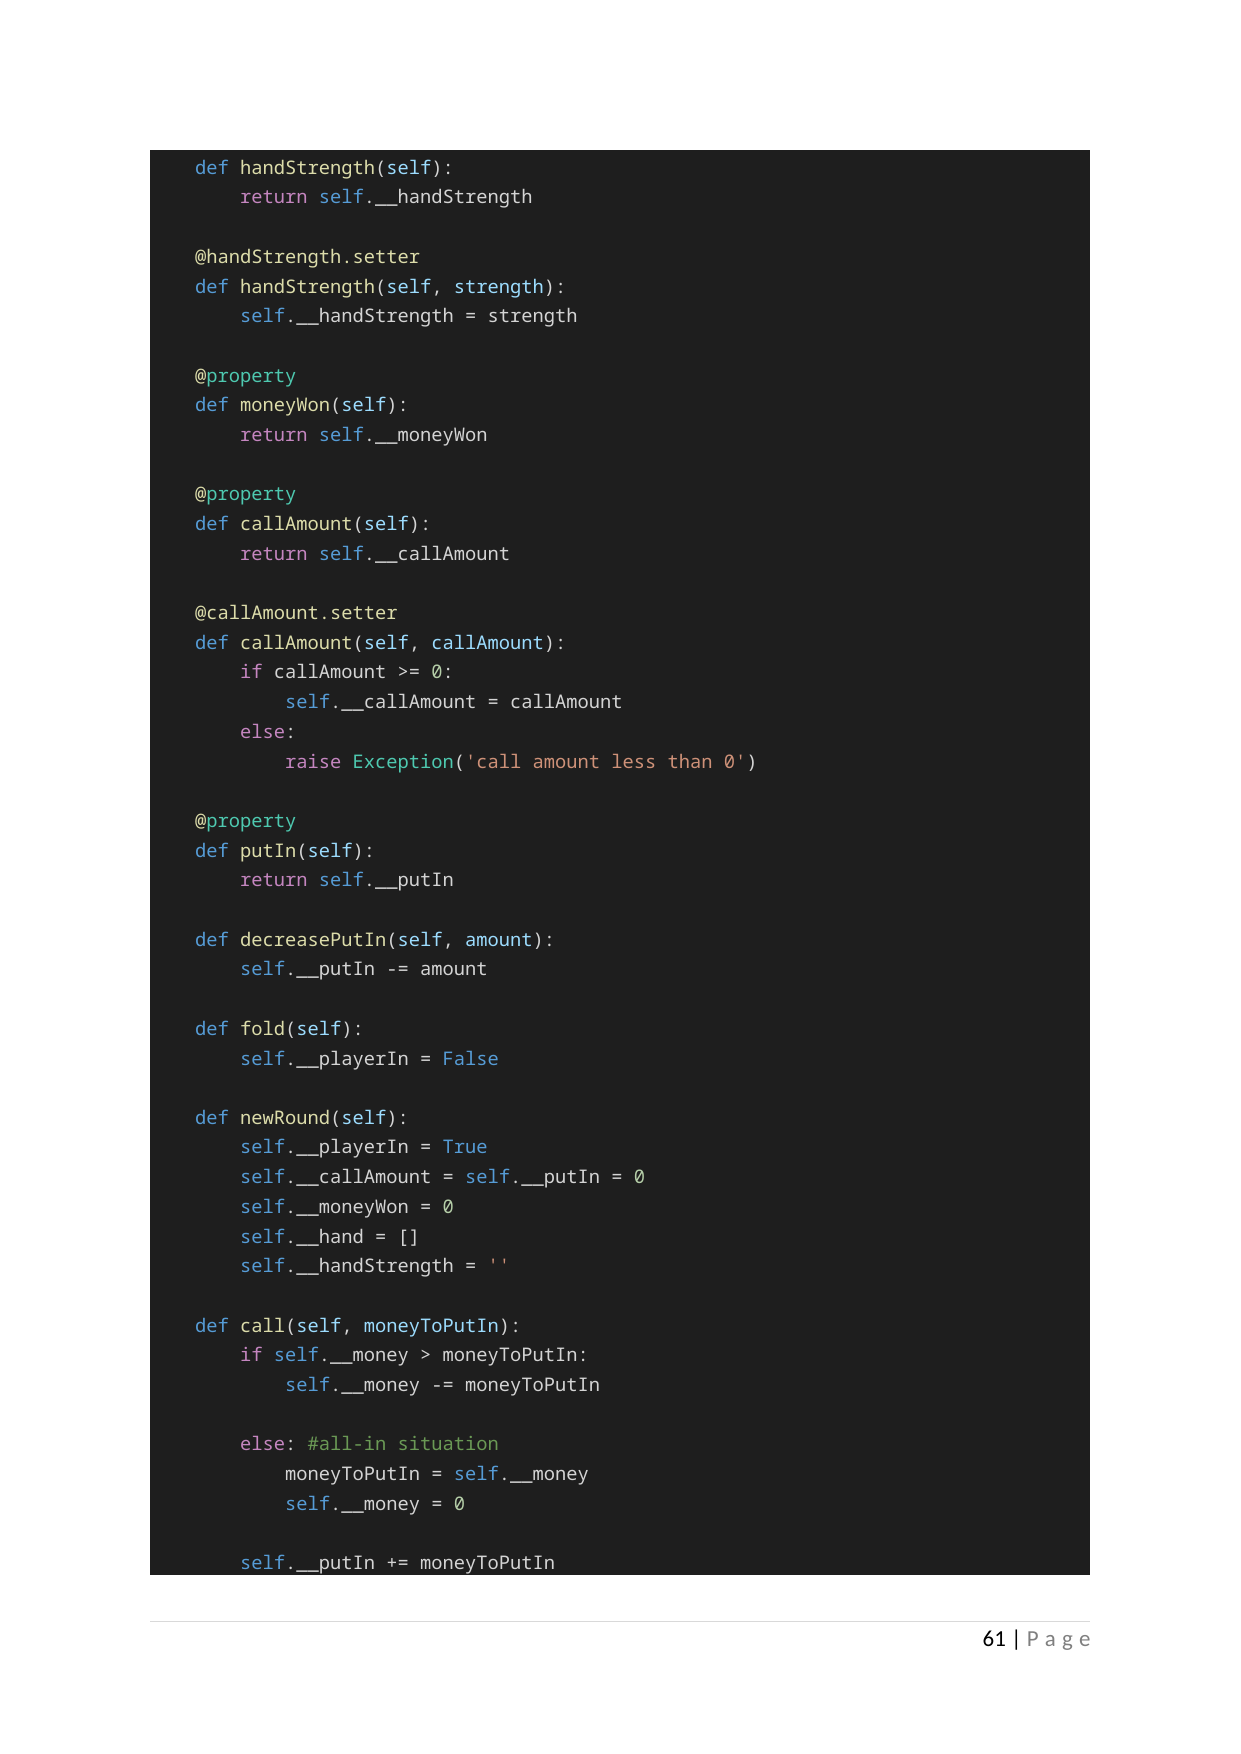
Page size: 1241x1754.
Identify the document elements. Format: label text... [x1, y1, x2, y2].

text self.__putIn += moneyToPutIn [150, 1545, 1090, 1575]
text def decreasePutIn(self, amount): [150, 922, 1090, 952]
text if callAmount >= 0: [150, 655, 1090, 684]
text raise Exception('call amount less than 0') [150, 744, 1090, 773]
text self.__handStrength = '' [150, 1248, 1090, 1278]
text return self.__moneyWon [150, 417, 1090, 447]
text def call(self, moneyToPutIn): [150, 1308, 1090, 1337]
text if self.__money > moneyToPutIn: [150, 1337, 1090, 1367]
text self.__money -= moneyToPutIn [150, 1367, 1090, 1397]
text def handStrength(self, strength): [150, 269, 1090, 298]
text self.__playerIn = False [150, 1041, 1090, 1070]
text self.__moneyWon = 0 [150, 1189, 1090, 1219]
text else: [150, 714, 1090, 744]
text @property [150, 803, 1090, 833]
text @property [150, 358, 1090, 387]
text else: #all-in situation [150, 1427, 1090, 1456]
text def newRound(self): [150, 1100, 1090, 1130]
text @callAmount.setter [150, 595, 1090, 625]
text def putIn(self): [150, 833, 1090, 862]
text self.__callAmount = callAmount [150, 684, 1090, 714]
text def callAmount(self, callAmount): [150, 625, 1090, 655]
text self.__hand = [] [150, 1219, 1090, 1248]
text return self.__callAmount [150, 536, 1090, 566]
text self.__playerIn = True [150, 1130, 1090, 1159]
text self.__putIn -= amount [150, 952, 1090, 981]
text return self.__handStrength [150, 180, 1090, 209]
text return self.__putIn [150, 862, 1090, 892]
text moneyToPutIn = self.__money [150, 1456, 1090, 1486]
text @property [150, 477, 1090, 506]
text def moneyWon(self): [150, 387, 1090, 417]
text self.__handStrength = strength [150, 298, 1090, 328]
text def fold(self): [150, 1011, 1090, 1041]
text self.__callAmount = self.__putIn = 0 [150, 1159, 1090, 1189]
text def handStrength(self): [150, 150, 1090, 180]
text @handStrength.setter [150, 239, 1090, 269]
text self.__money = 0 [150, 1486, 1090, 1516]
text def callAmount(self): [150, 506, 1090, 536]
